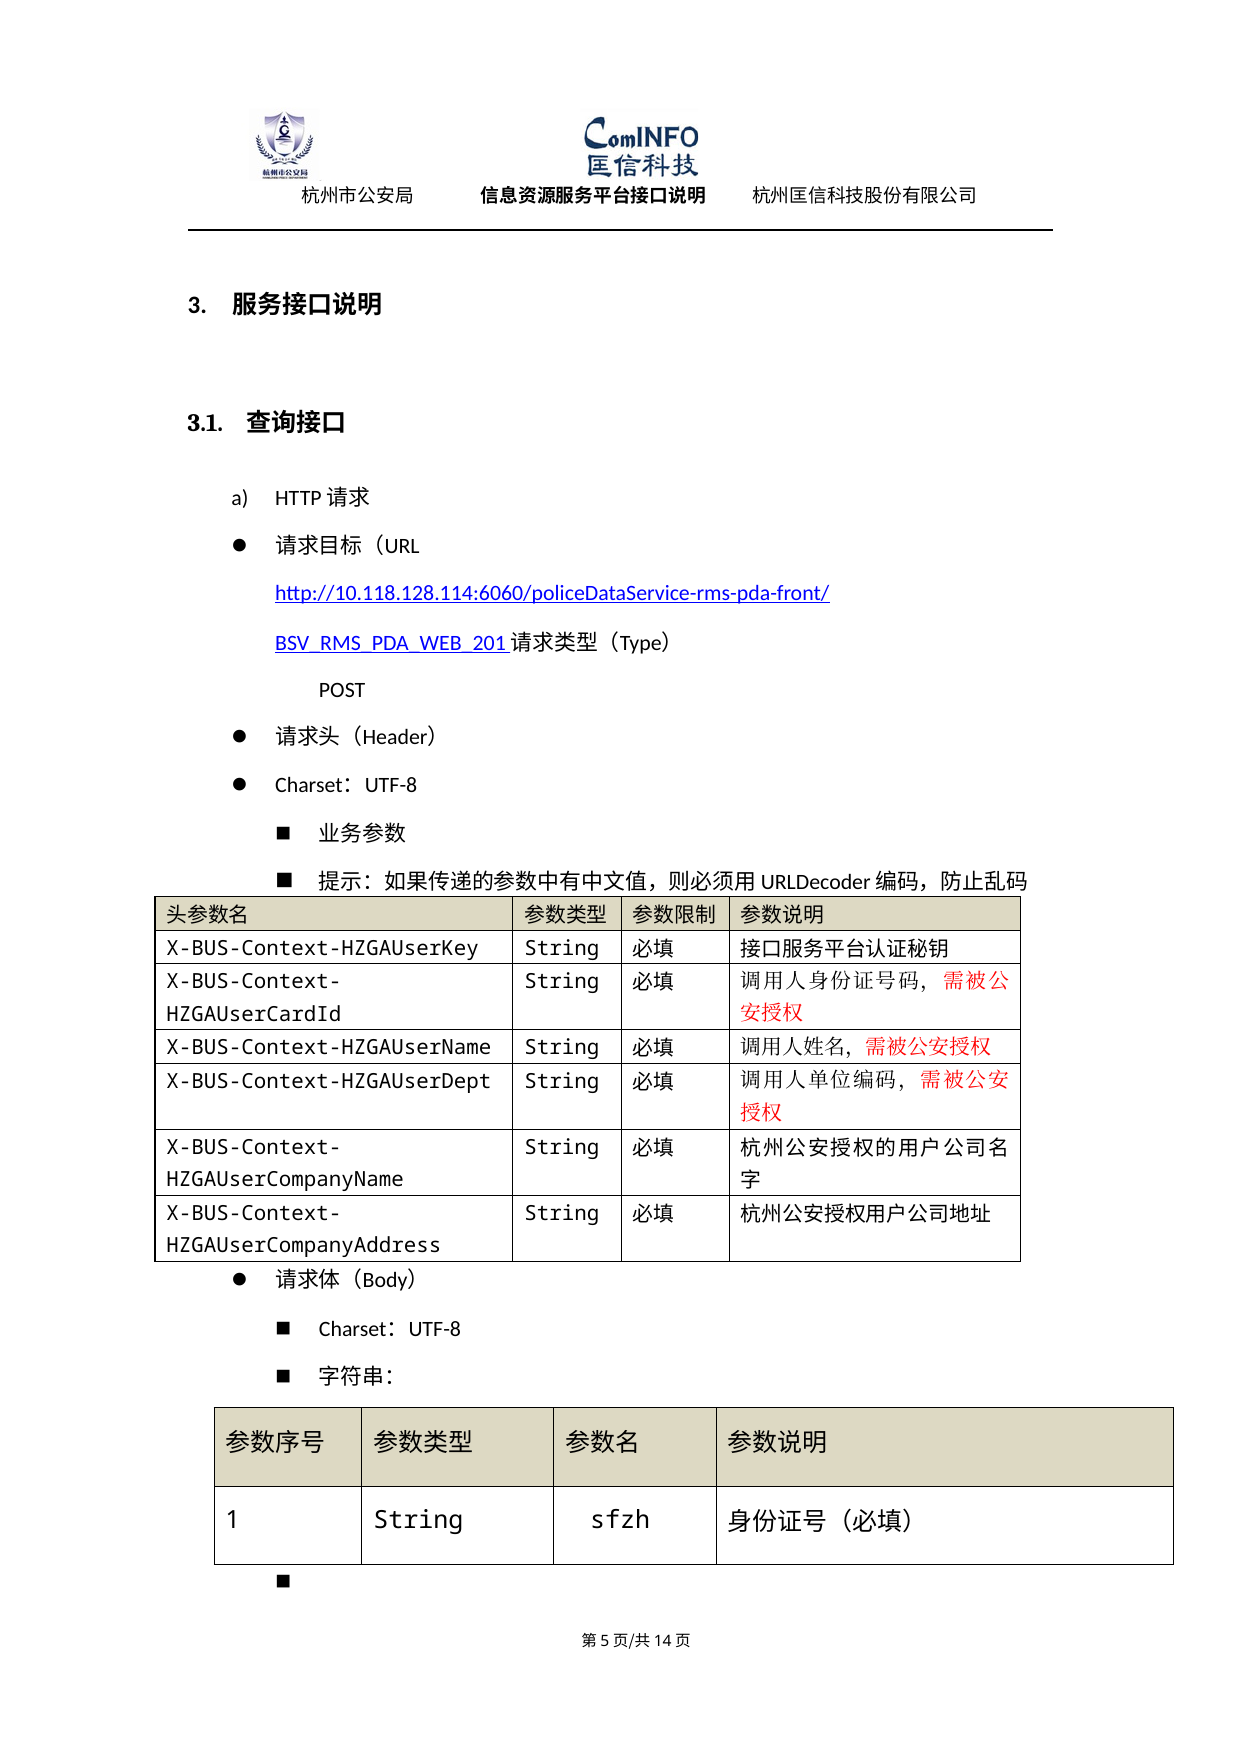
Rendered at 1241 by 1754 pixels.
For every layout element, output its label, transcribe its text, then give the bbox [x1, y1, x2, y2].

table_cell X-BUS-Context-HZGAUserKey [156, 931, 512, 963]
table_header 参数序号 [215, 1408, 361, 1486]
list Charset：UTF-8 [275, 1310, 1053, 1343]
text http://10.118.128.114:6060/policeDataService-rms-pda-front/BSV_RMS_PDA_WEB_201请求类型（Type） [275, 576, 1053, 657]
table_cell 1 [215, 1487, 361, 1564]
table_cell X-BUS-Context-HZGAUserCompanyAddress [156, 1196, 512, 1261]
list HTTP请求 [231, 479, 1053, 512]
table_cell X-BUS-Context-HZGAUserDept [156, 1064, 512, 1129]
list 请求体（Body） [231, 1262, 1053, 1294]
list 提示：如果传递的参数中有中文值，则必须用URLDecoder编码，防止乱码 [275, 864, 1053, 896]
list 字符串： [275, 1359, 1053, 1391]
table_header 参数限制 [622, 897, 729, 930]
table_cell 调用人身份证号码，需被公安授权 [730, 964, 1020, 1029]
picture [225, 107, 344, 181]
list Charset：UTF-8 [231, 767, 1053, 799]
table_header 参数说明 [717, 1408, 1173, 1486]
table_header 参数类型 [513, 897, 621, 930]
table_cell sfzh [554, 1487, 716, 1564]
table_header 参数说明 [730, 897, 1020, 930]
table_cell 必填 [622, 931, 729, 963]
table_cell String [362, 1487, 553, 1564]
table_header 头参数名 [156, 897, 512, 930]
table_cell String [513, 931, 621, 963]
table_cell 身份证号（必填） [717, 1487, 1173, 1564]
table_cell 必填 [622, 1064, 729, 1129]
table_cell String [513, 1196, 621, 1261]
table_cell 必填 [622, 1030, 729, 1063]
table_cell 调用人姓名，需被公安授权 [730, 1030, 1020, 1063]
table_cell 必填 [622, 1196, 729, 1261]
list 请求头（Header） [231, 719, 1053, 751]
table_cell String [513, 1030, 621, 1063]
table_cell X-BUS-Context-HZGAUserCardId [156, 964, 512, 1029]
table_cell 调用人单位编码，需被公安授权 [730, 1064, 1020, 1129]
table_header 参数名 [554, 1408, 716, 1486]
table_cell 必填 [622, 964, 729, 1029]
list 业务参数 [275, 815, 1053, 848]
table_cell X-BUS-Context-HZGAUserCompanyName [156, 1130, 512, 1195]
table_header 参数类型 [362, 1408, 553, 1486]
table_cell 必填 [622, 1130, 729, 1195]
subtitle 服务接口说明 [187, 270, 1053, 335]
table_cell X-BUS-Context-HZGAUserName [156, 1030, 512, 1063]
table_cell String [513, 964, 621, 1029]
list 请求目标（URL [231, 527, 1053, 560]
table_cell 接口服务平台认证秘钥 [730, 931, 1020, 963]
table_cell 杭州公安授权用户公司地址 [730, 1196, 1020, 1261]
subtitle 查询接口 [187, 388, 1053, 453]
table_cell String [513, 1064, 621, 1129]
text POST [275, 673, 1053, 705]
table_cell 杭州公安授权的用户公司名字 [730, 1130, 1020, 1195]
picture [580, 88, 699, 181]
table_cell String [513, 1130, 621, 1195]
